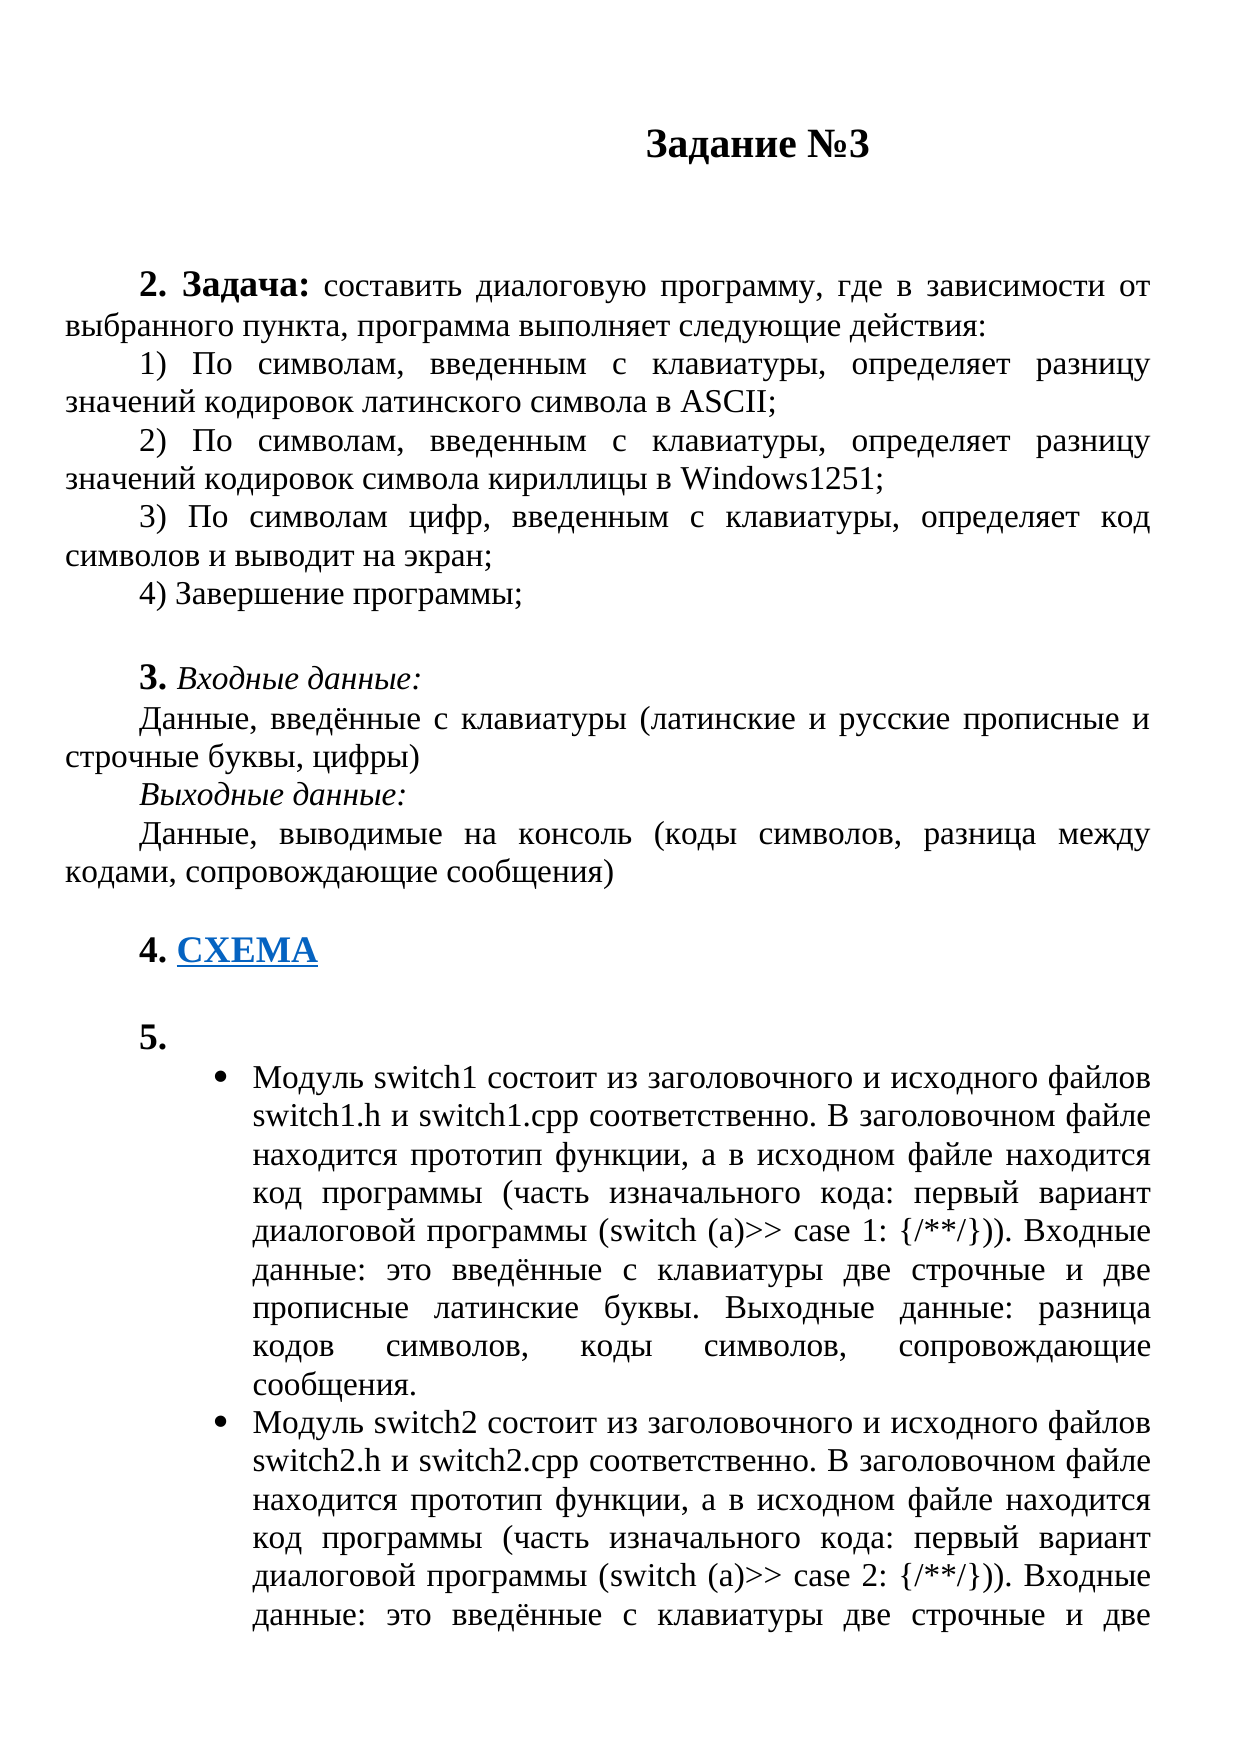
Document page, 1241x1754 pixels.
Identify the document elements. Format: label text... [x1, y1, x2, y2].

list 4) Завершение программы; [65, 573, 1152, 612]
list Данные, выводимые на консоль (коды символов, разница между кодами, сопровождающие сообщения) [65, 813, 1152, 889]
list 1) По символам, введенным с клавиатуры, определяет разницу значений кодировок латинского символа в ASCII; [65, 343, 1152, 420]
list Модуль switch1 состоит из заголовочного и исходного файлов switch1.h и switch1.cpp соответственно. В заголовочном файле находится прототип функции, а в исходном файле находится код программы (часть изначального кода: первый вариант диалоговой программы (switch (a)>> case 1: {/**/})). Входные данные: это введённые с клавиатуры две строчные и две прописные латинские буквы. Выходные данные: разница кодов символов, коды символов, сопровождающие сообщения. [215, 1057, 1152, 1402]
list Выходные данные: [65, 774, 1152, 813]
list 4. СХЕМА [65, 928, 1152, 971]
list Задание №3 [290, 118, 1152, 166]
list 2. Задача: составить диалоговую программу, где в зависимости от выбранного пункта, программа выполняет следующие действия: [65, 262, 1152, 343]
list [215, 1402, 1152, 1632]
list Данные, введённые с клавиатуры (латинские и русские прописные и строчные буквы, цифры) [65, 698, 1152, 774]
list 3) По символам цифр, введенным с клавиатуры, определяет код символов и выводит на экран; [65, 497, 1152, 573]
list 5. [65, 1014, 1152, 1057]
list 3. Входные данные: [65, 655, 1152, 698]
list 2) По символам, введенным с клавиатуры, определяет разницу значений кодировок символа кириллицы в Windows1251; [65, 420, 1152, 497]
